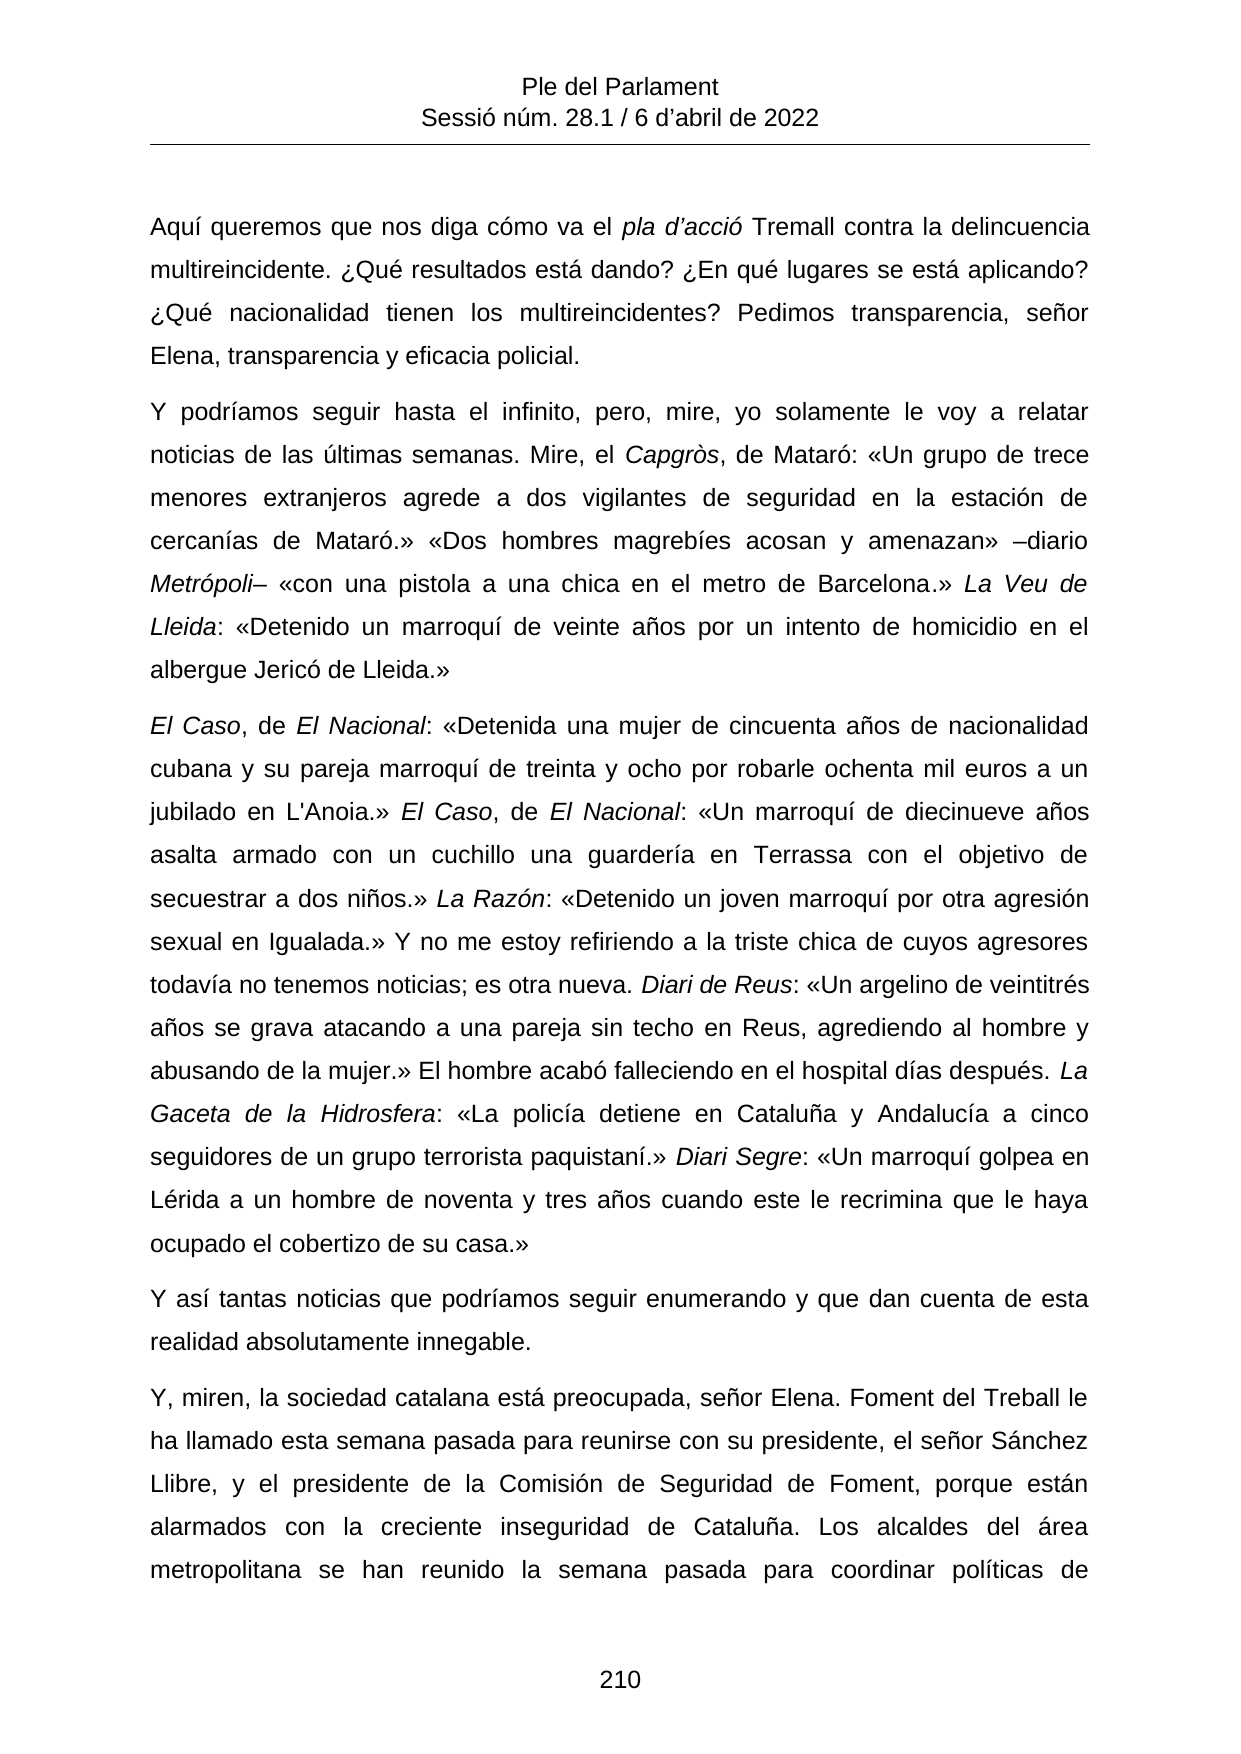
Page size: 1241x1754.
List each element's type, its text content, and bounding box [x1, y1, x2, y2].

text Aquí queremos que nos diga cómo va el pla d’acció Tremall contra la delincuencia multireincidente. ¿Qué resultados está dando? ¿En qué lugares se está aplicando? ¿Qué nacionalidad tienen los multireincidentes? Pedimos transparencia, señor Elena, transparencia y eficacia policial. [150, 212, 1090, 370]
text Y así tantas noticias que podríamos seguir enumerando y que dan cuenta de esta realidad absolutamente innegable. [150, 1284, 1090, 1356]
text Y podríamos seguir hasta el infinito, pero, mire, yo solamente le voy a relatar noticias de las últimas semanas. Mire, el Capgròs, de Mataró: «Un grupo de trece menores extranjeros agrede a dos vigilantes de seguridad en la estación de cercanías de Mataró.» «Dos hombres magrebíes acosan y amenazan» –diario Metrópoli– «con una pistola a una chica en el metro de Barcelona.» La Veu de Lleida: «Detenido un marroquí de veinte años por un intento de homicidio en el albergue Jericó de Lleida.» [150, 397, 1090, 684]
text El Caso, de El Nacional: «Detenida una mujer de cincuenta años de nacionalidad cubana y su pareja marroquí de treinta y ocho por robarle ochenta mil euros a un jubilado en L'Anoia.» El Caso, de El Nacional: «Un marroquí de diecinueve años asalta armado con un cuchillo una guardería en Terrassa con el objetivo de secuestrar a dos niños.» La Razón: «Detenido un joven marroquí por otra agresión sexual en Igualada.» Y no me estoy refiriendo a la triste chica de cuyos agresores todavía no tenemos noticias; es otra nueva. Diari de Reus: «Un argelino de veintitrés años se grava atacando a una pareja sin techo en Reus, agrediendo al hombre y abusando de la mujer.» El hombre acabó falleciendo en el hospital días después. La Gaceta de la Hidrosfera: «La policía detiene en Cataluña y Andalucía a cinco seguidores de un grupo terrorista paquistaní.» Diari Segre: «Un marroquí golpea en Lérida a un hombre de noventa y tres años cuando este le recrimina que le haya ocupado el cobertizo de su casa.» [150, 711, 1090, 1257]
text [150, 1383, 1090, 1584]
